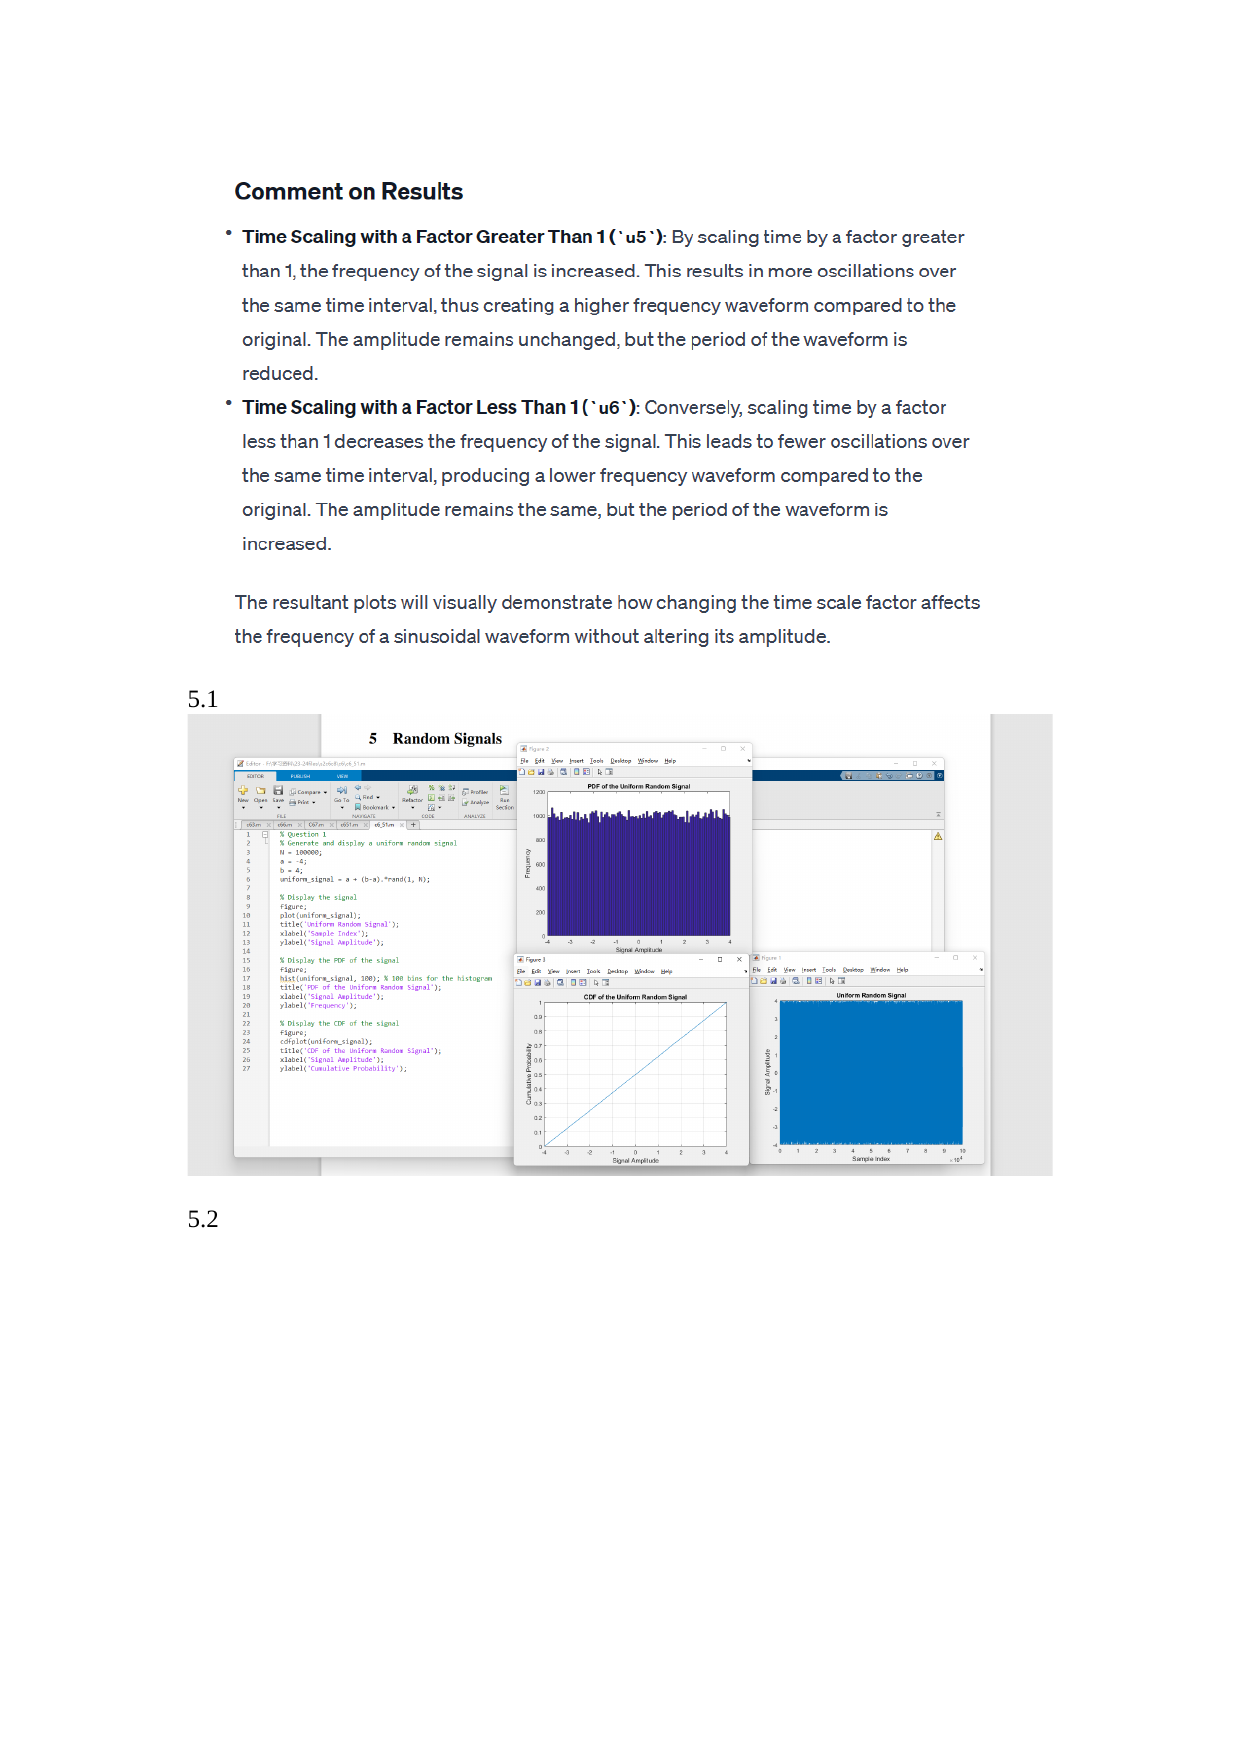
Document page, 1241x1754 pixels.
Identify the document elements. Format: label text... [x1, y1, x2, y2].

text 5.2 [187, 1202, 1053, 1234]
picture [187, 714, 1053, 1176]
text 5.1 [187, 682, 1053, 714]
picture [187, 162, 1053, 656]
